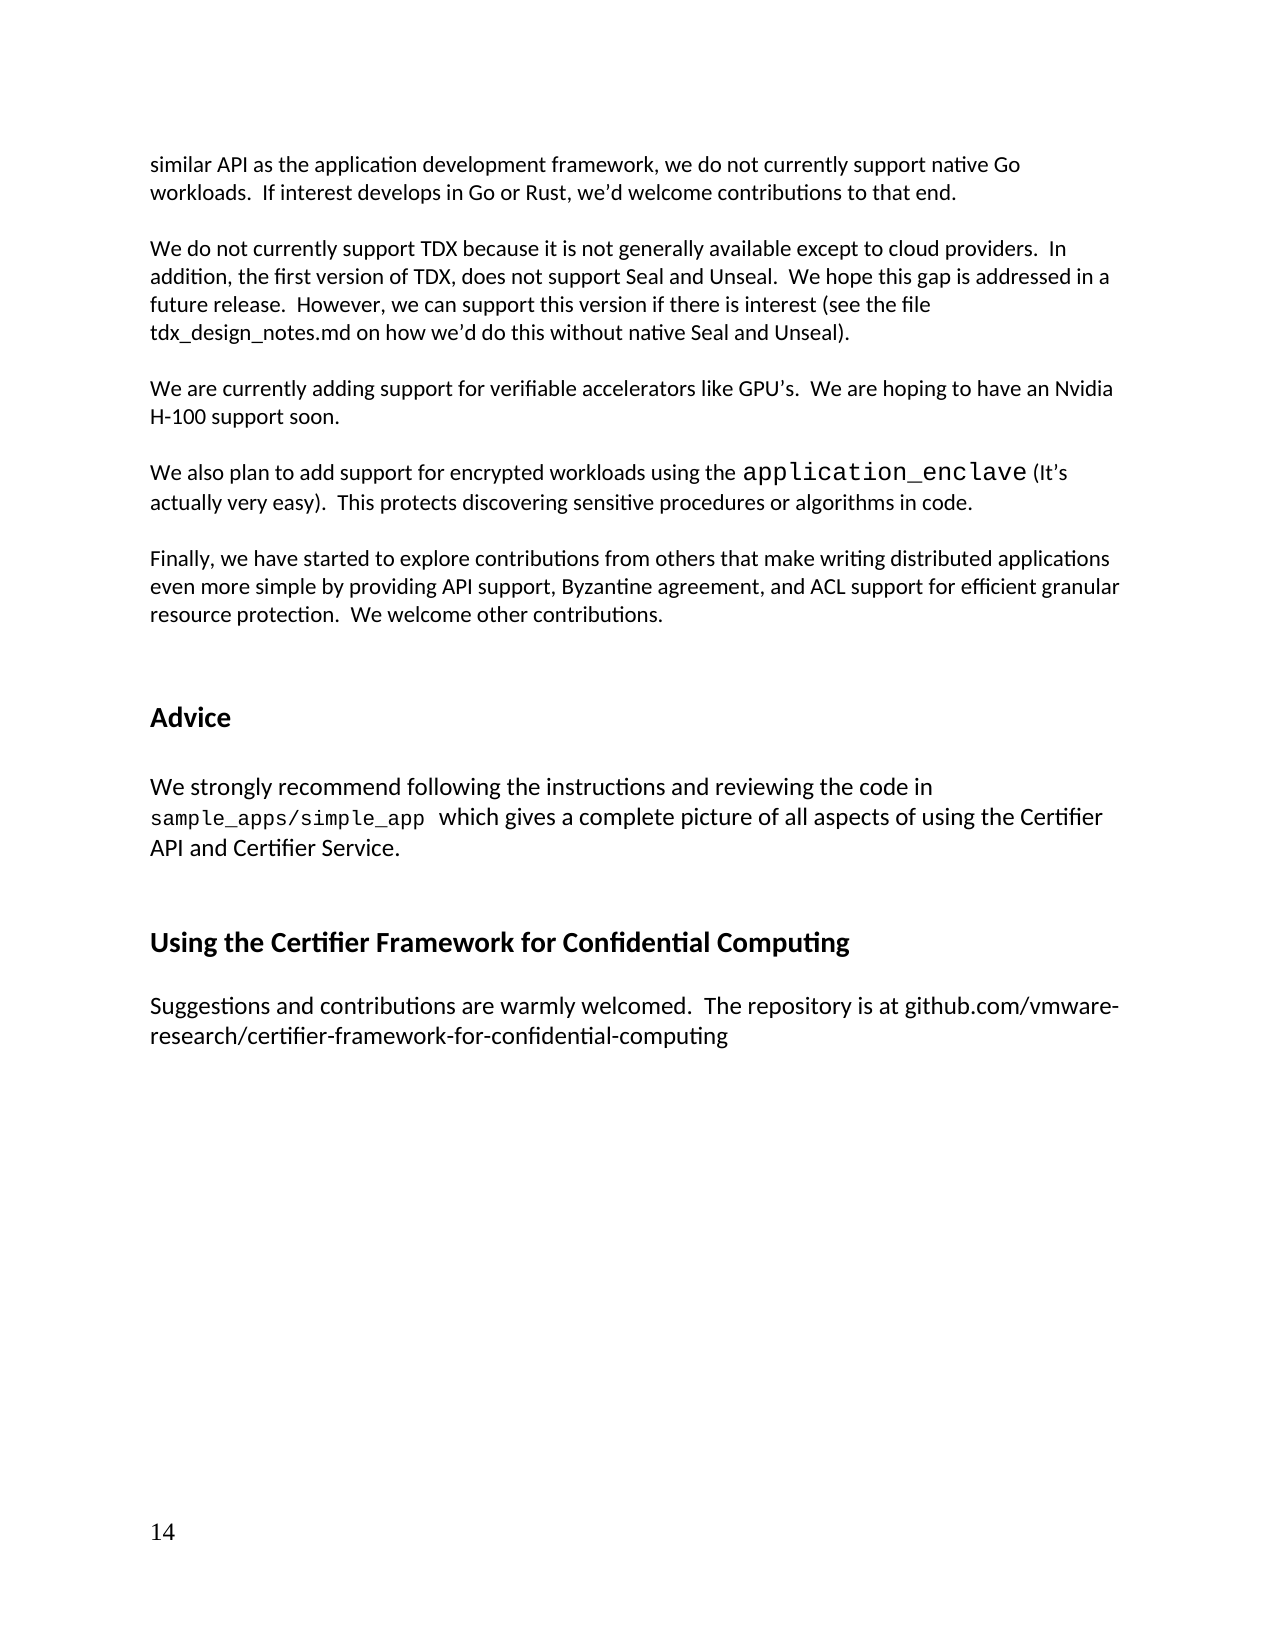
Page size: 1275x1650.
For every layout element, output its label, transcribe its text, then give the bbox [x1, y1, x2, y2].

text We are currently adding support for verifiable accelerators like GPU’s. We are hoping to have an Nvidia H-100 support soon. [150, 374, 1125, 430]
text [150, 150, 1125, 206]
text Suggestions and contributions are warmly welcomed. The repository is at github.com/vmware-research/certifier-framework-for-confidential-computing [150, 990, 1125, 1051]
text We do not currently support TDX because it is not generally available except to cloud providers. In addition, the first version of TDX, does not support Seal and Unseal. We hope this gap is addressed in a future release. However, we can support this version if there is interest (see the file tdx_design_notes.md on how we’d do this without native Seal and Unseal). [150, 234, 1125, 346]
text Using the Certifier Framework for Confidential Computing [150, 924, 1125, 959]
text We strongly recommend following the instructions and reviewing the code in sample_apps/simple_app which gives a complete picture of all aspects of using the Certifier API and Certifier Service. [150, 771, 1125, 863]
text Finally, we have started to explore contributions from others that make writing distributed applications even more simple by providing API support, Byzantine agreement, and ACL support for efficient granular resource protection. We welcome other contributions. [150, 544, 1125, 628]
text We also plan to add support for encrypted workloads using the application_enclave (It’s actually very easy). This protects discovering sensitive procedures or algorithms in code. [150, 458, 1125, 516]
text Advice [150, 699, 1125, 735]
